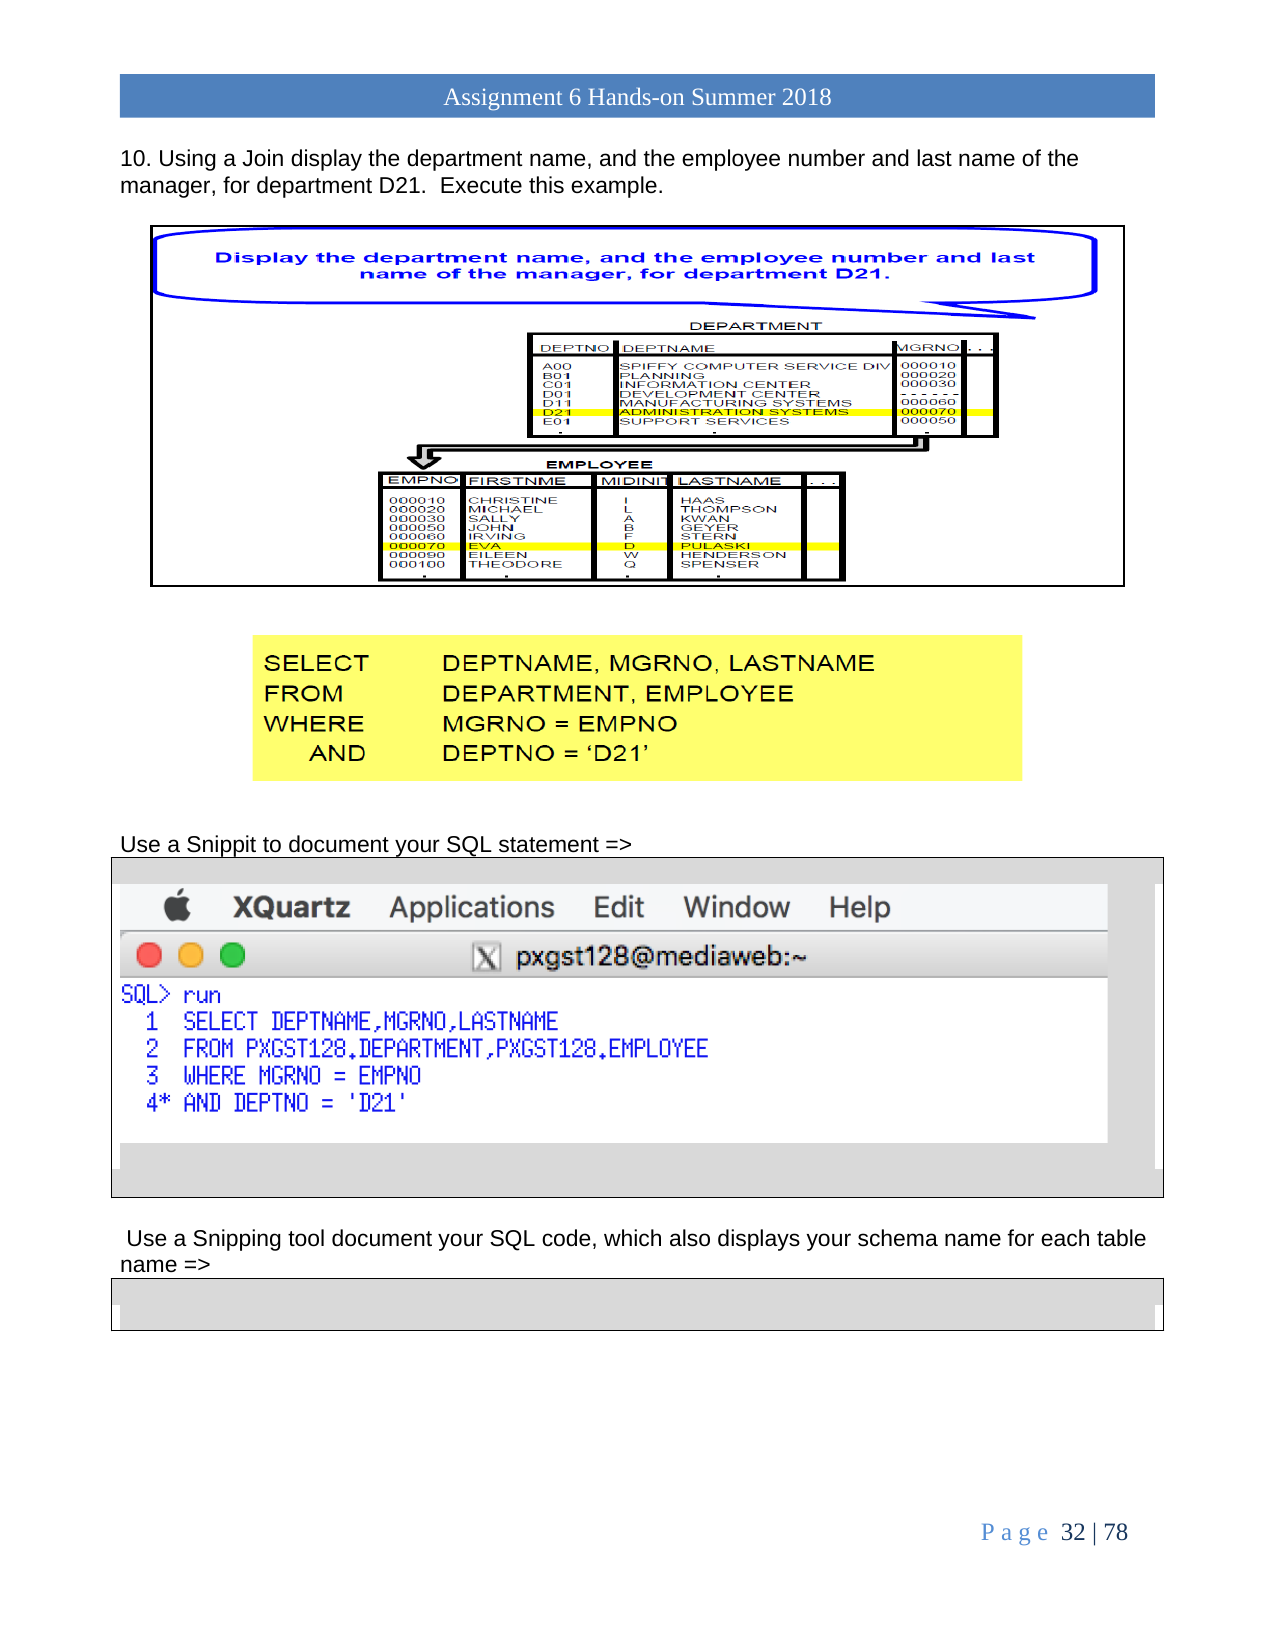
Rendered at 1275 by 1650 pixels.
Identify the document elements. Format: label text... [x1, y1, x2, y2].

picture [252, 635, 1023, 781]
text Use a Snipping tool document your SQL code, which also displays your schema name for each table name => [120, 1225, 1155, 1278]
text Use a Snippit to document your SQL statement => [120, 831, 1155, 857]
picture [153, 227, 1123, 585]
text 10. Using a Join display the department name, and the employee number and last name of the manager, for department D21. Execute this example. [120, 145, 1155, 198]
picture [120, 884, 1108, 1143]
